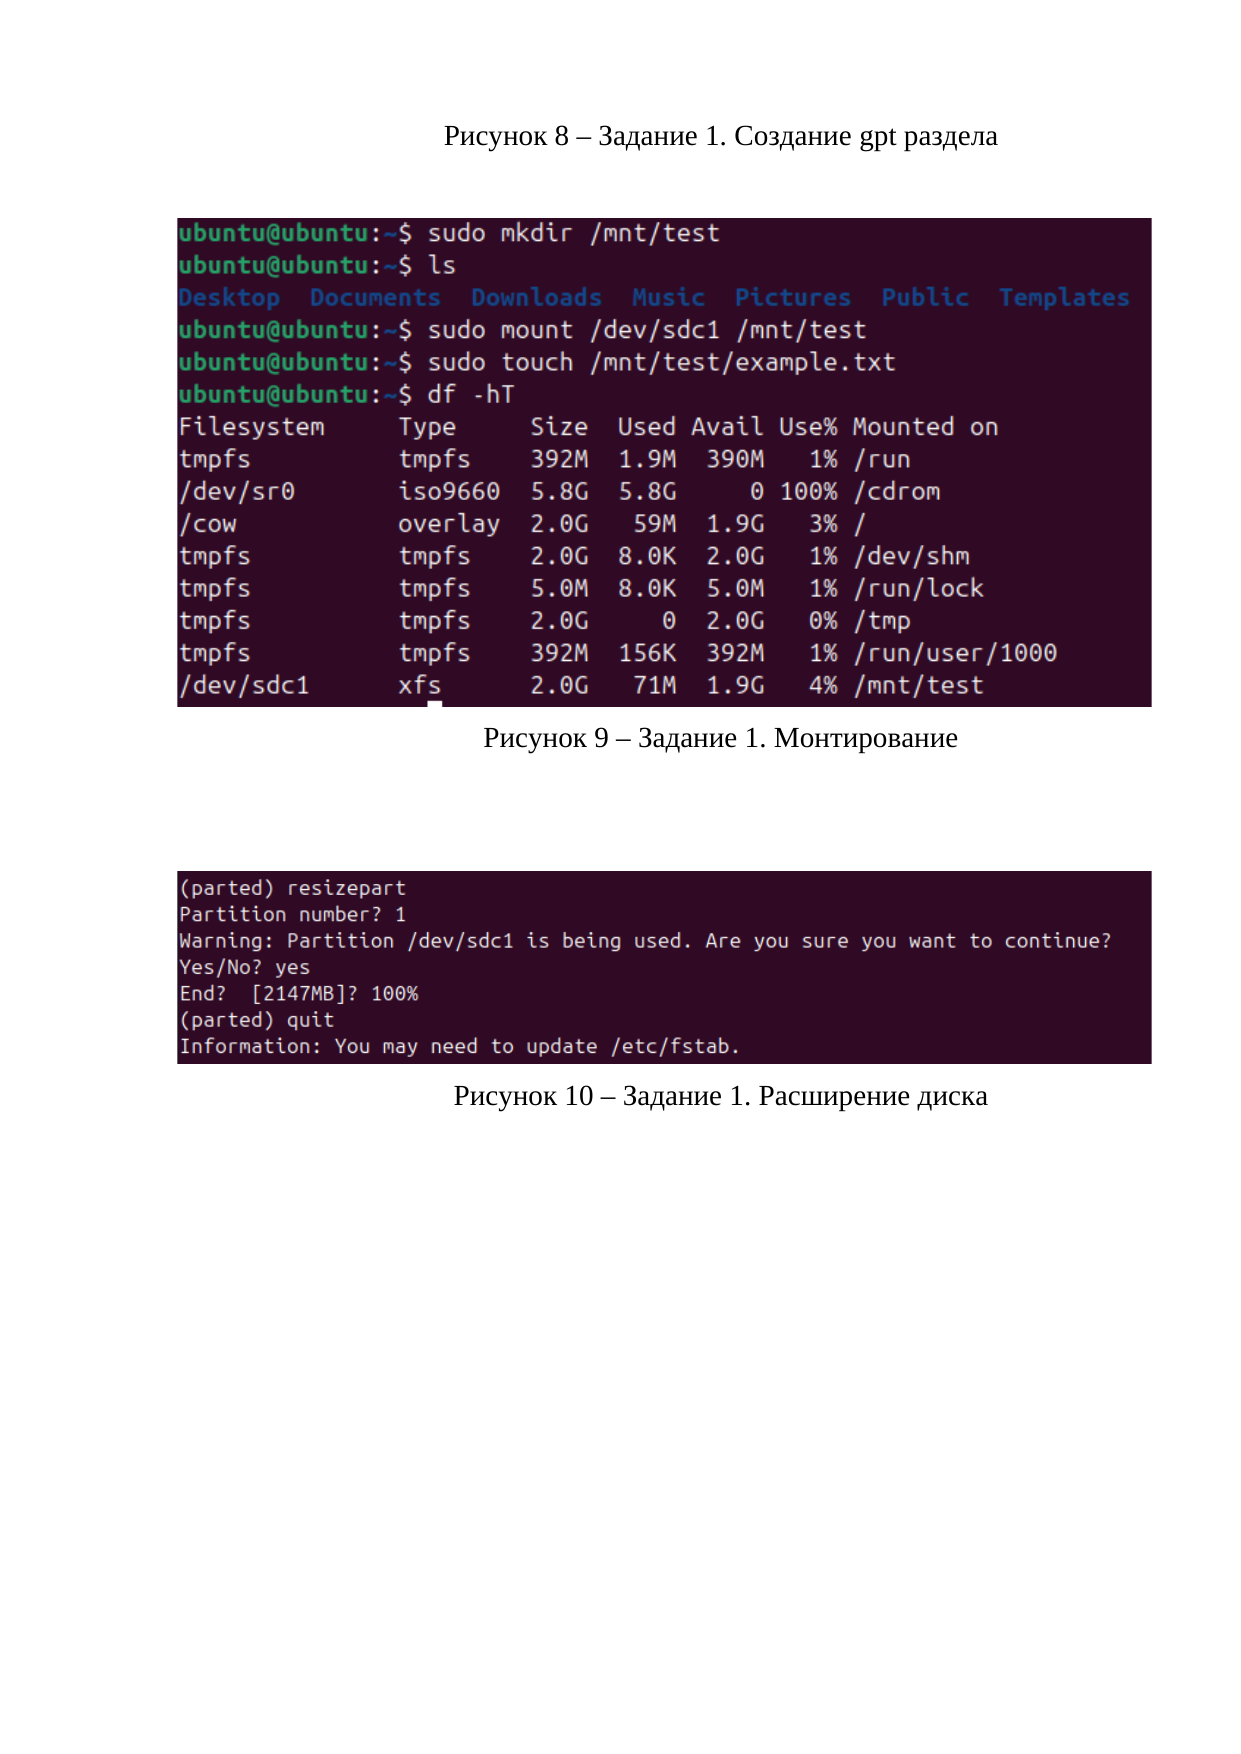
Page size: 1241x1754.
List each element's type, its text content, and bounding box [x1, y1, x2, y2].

list Рисунок 9 – Задание 1. Монтирование [290, 721, 1152, 754]
picture [177, 218, 1152, 707]
list Рисунок 8 – Задание 1. Создание gpt раздела [290, 118, 1152, 152]
list Рисунок 10 – Задание 1. Расширение диска [290, 1078, 1152, 1112]
picture [177, 871, 1152, 1064]
